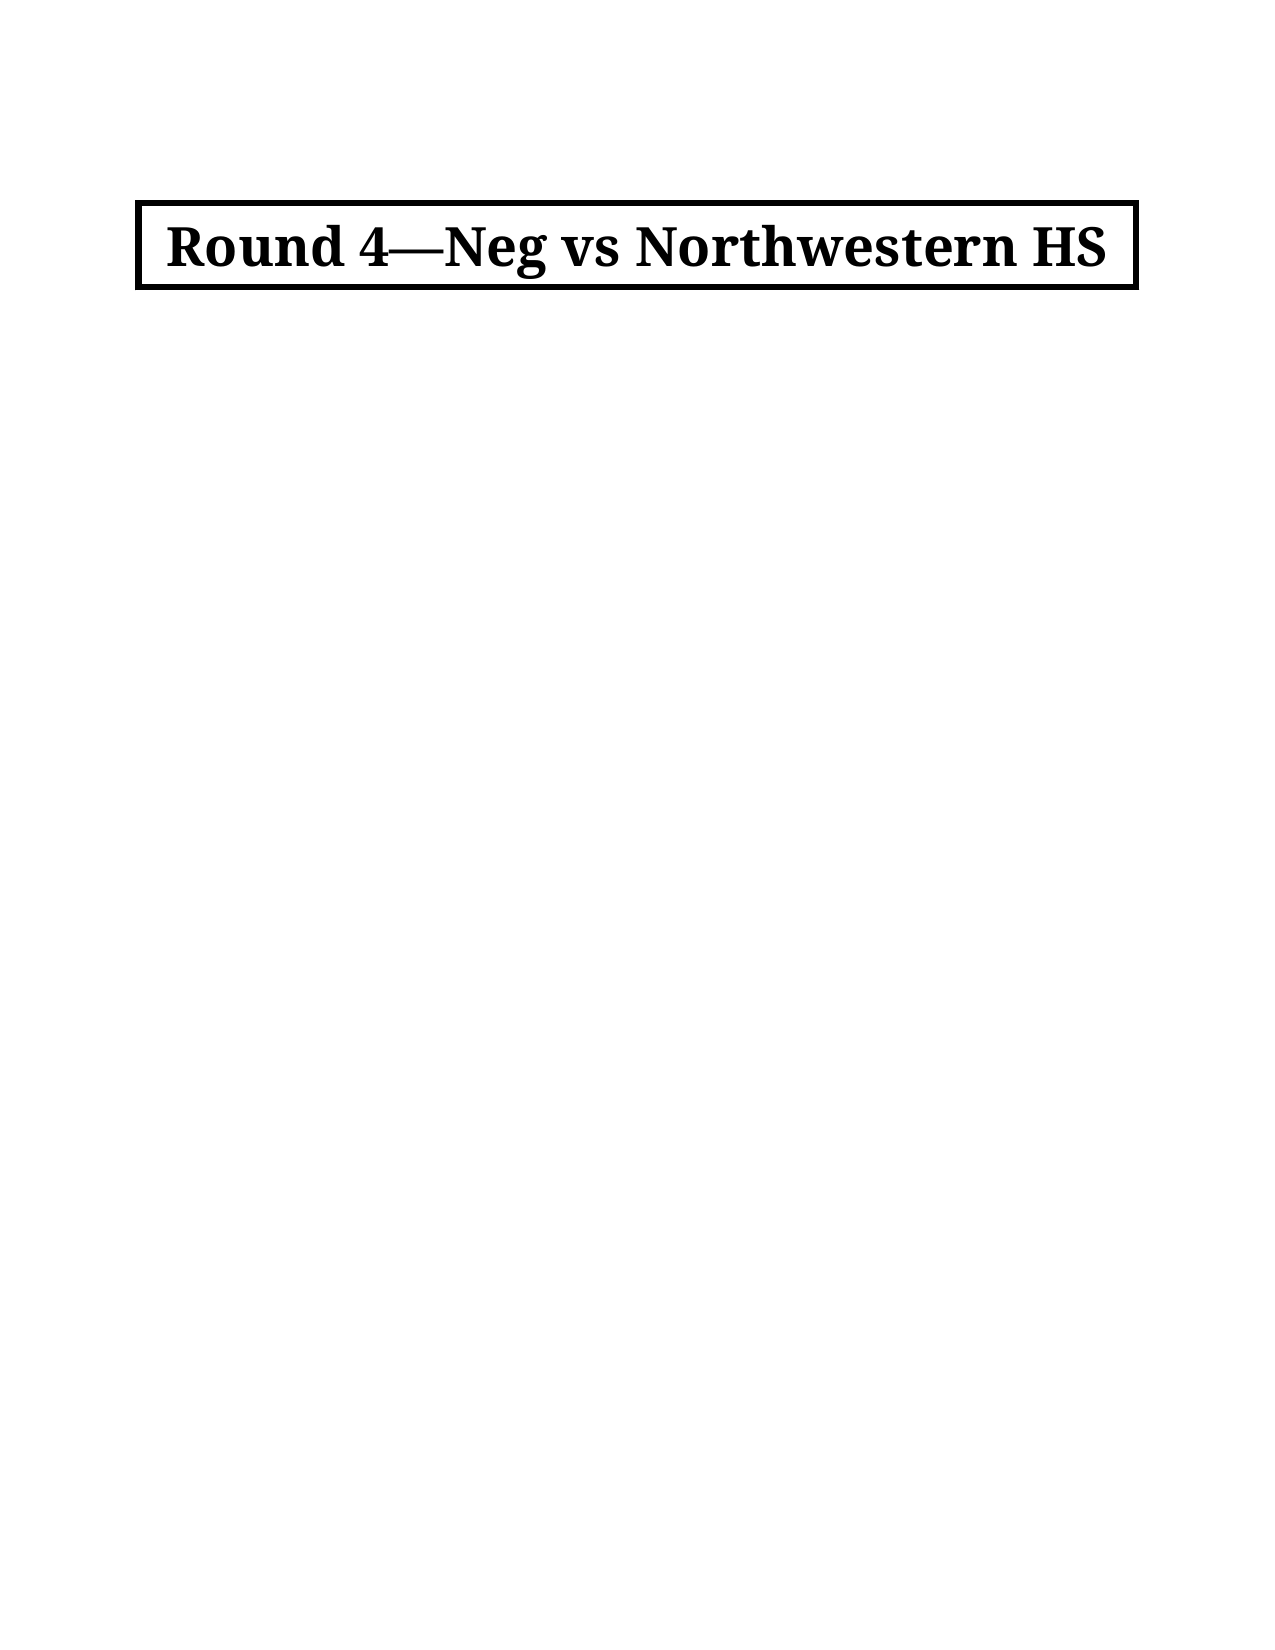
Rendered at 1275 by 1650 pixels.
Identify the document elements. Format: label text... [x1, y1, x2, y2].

subtitle Round 4—Neg vs Northwestern HS [142, 206, 1133, 284]
